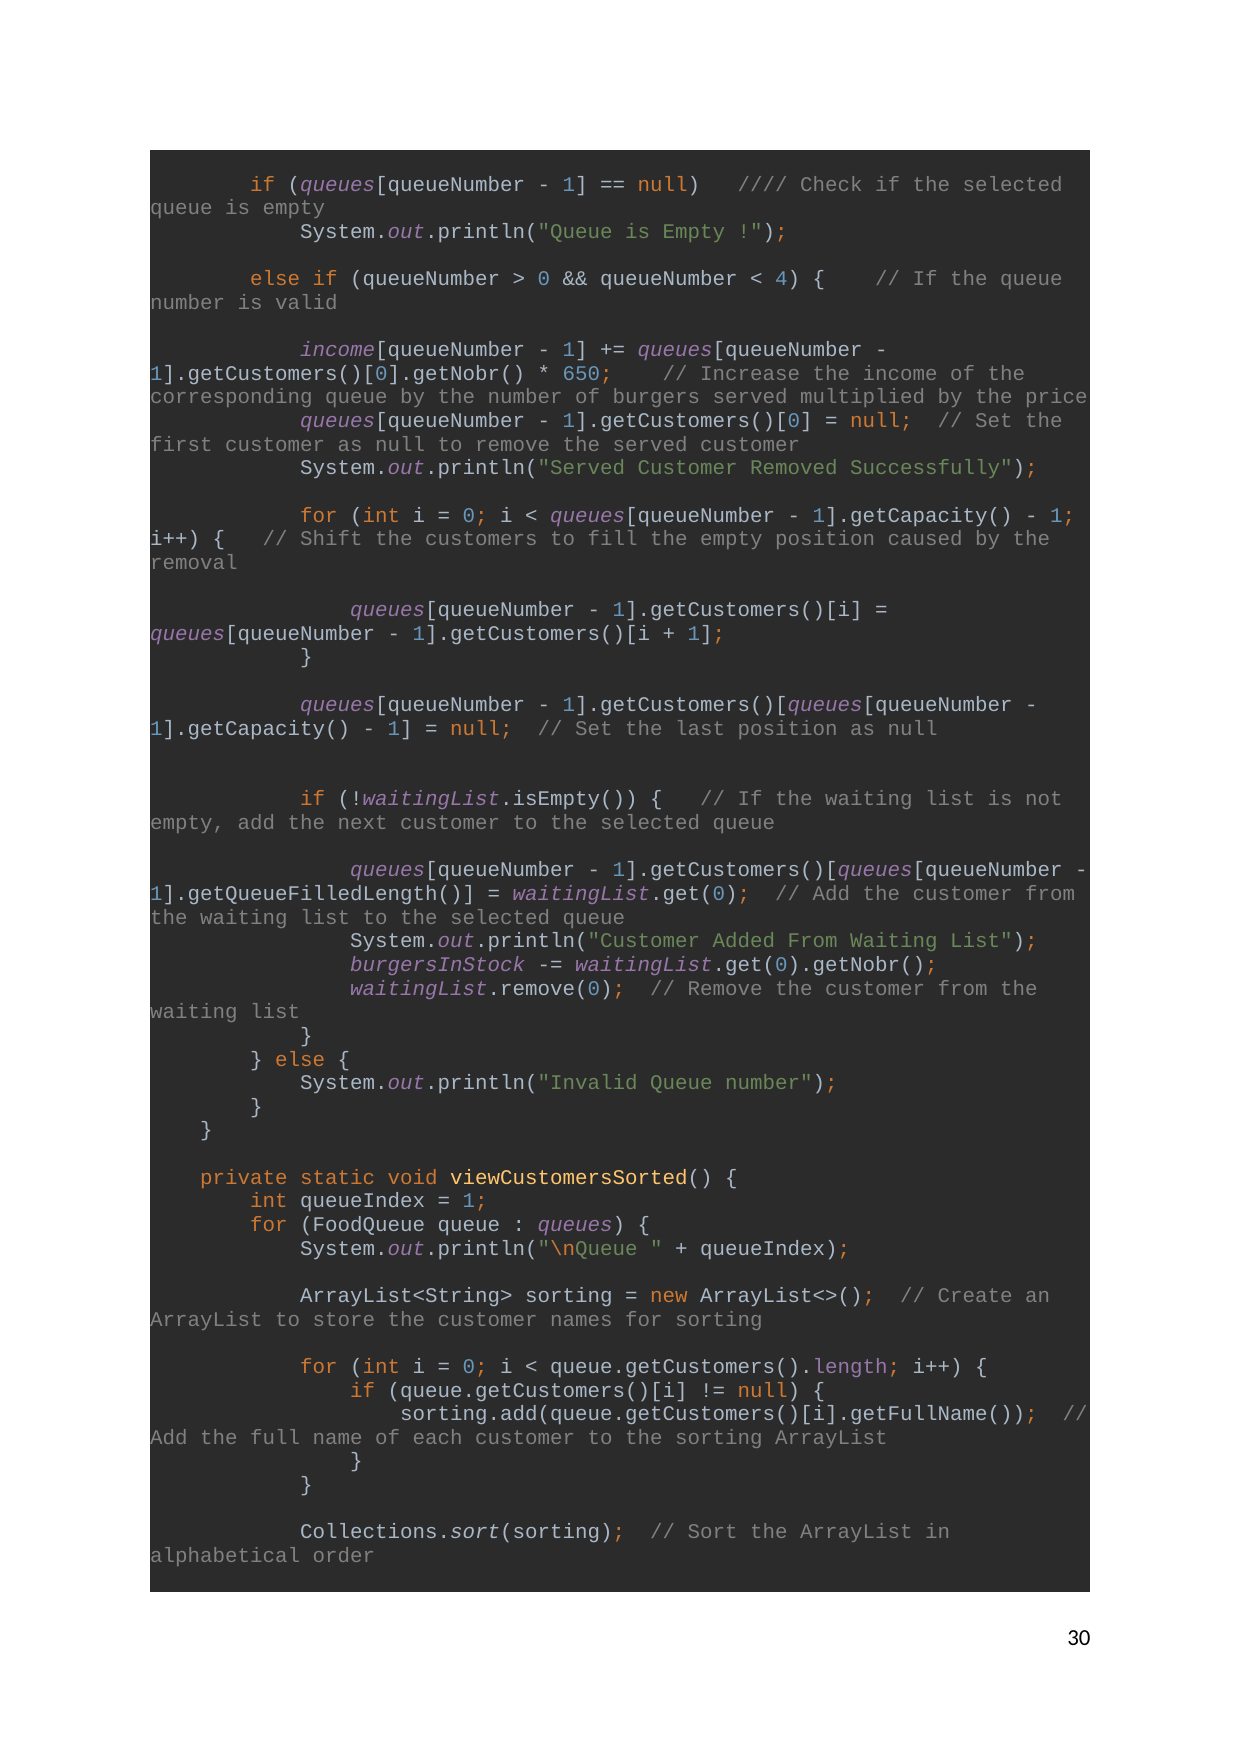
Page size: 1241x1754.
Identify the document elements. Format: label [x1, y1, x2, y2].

text [150, 150, 1090, 1592]
